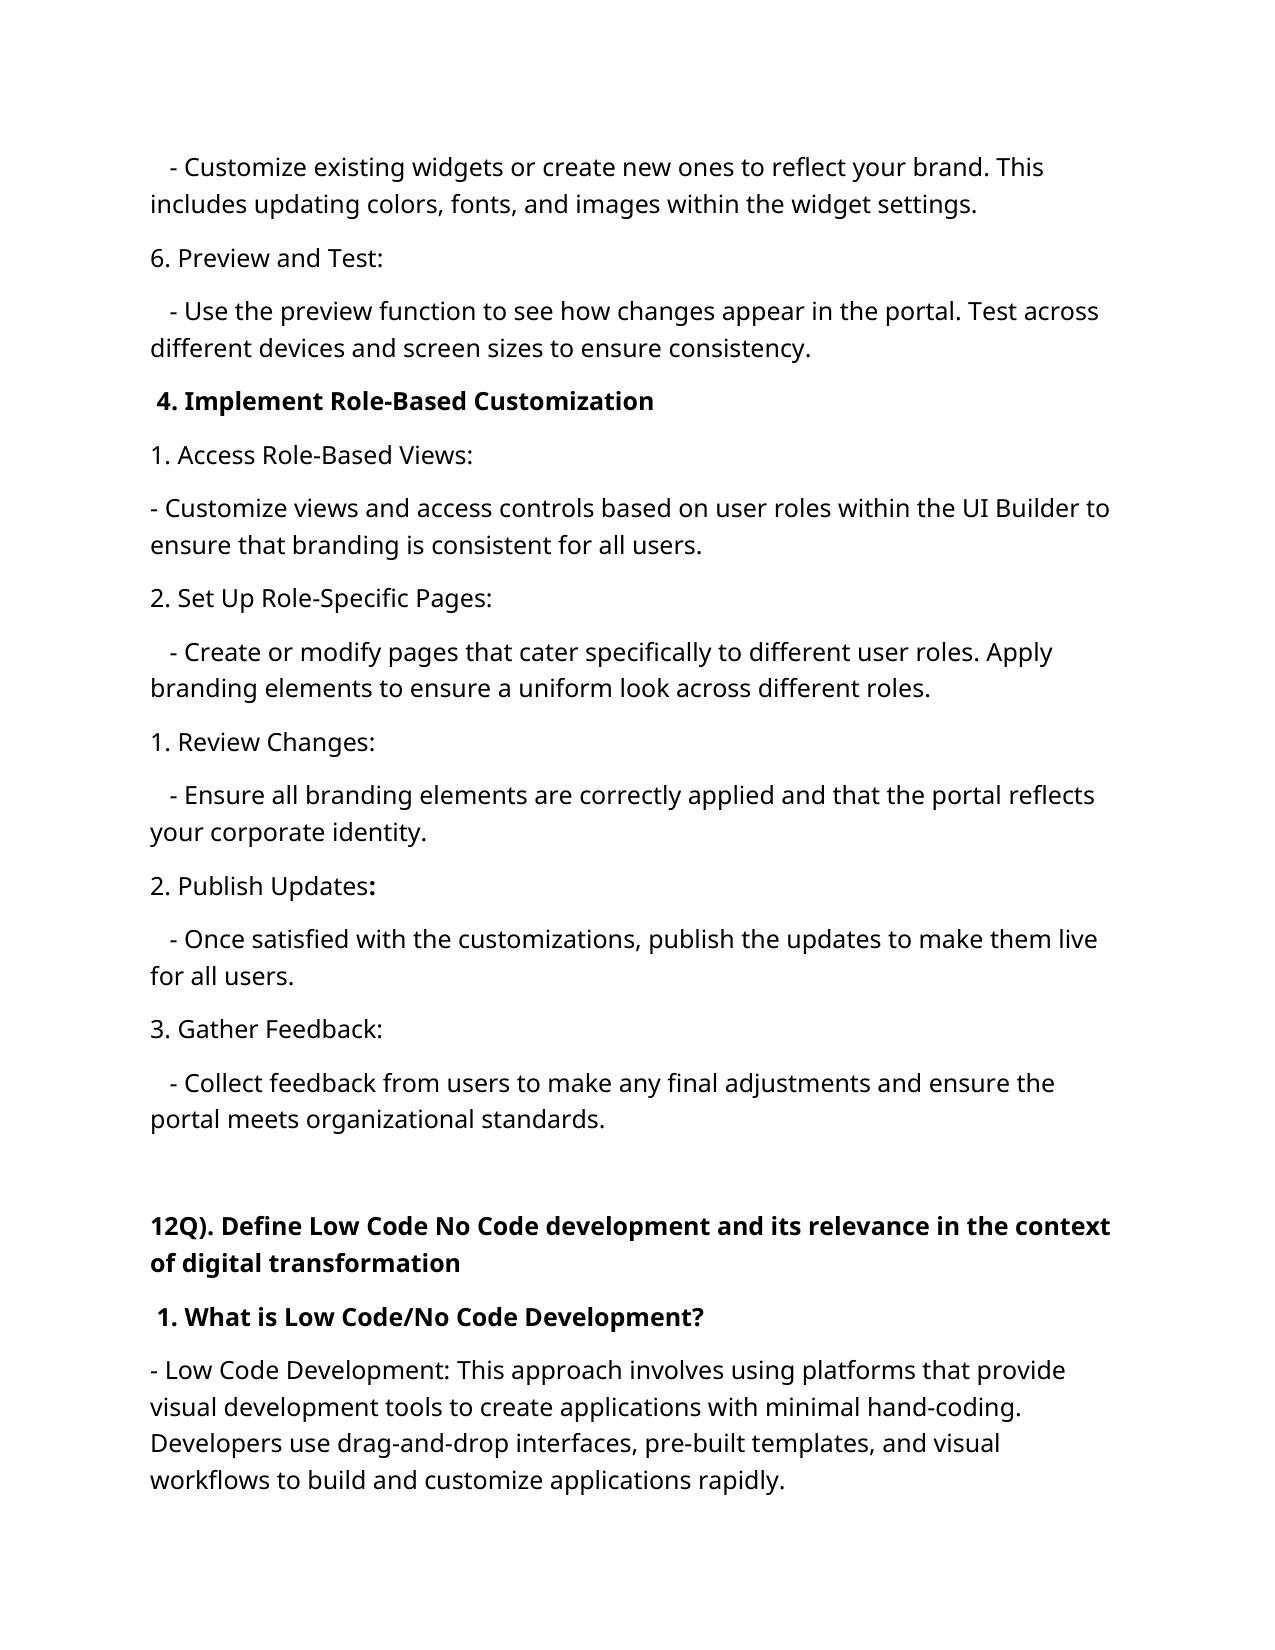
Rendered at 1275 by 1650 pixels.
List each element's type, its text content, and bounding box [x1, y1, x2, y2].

text 12Q). Define Low Code No Code development and its relevance in the context of digital transformation [150, 1209, 1125, 1280]
text 2. Set Up Role-Specific Pages: [150, 581, 1125, 615]
text - Customize views and access controls based on user roles within the UI Builder to ensure that branding is consistent for all users. [150, 491, 1125, 562]
text 3. Gather Feedback: [150, 1012, 1125, 1046]
text - Create or modify pages that cater specifically to different user roles. Apply branding elements to ensure a uniform look across different roles. [150, 634, 1125, 705]
text 4. Implement Role-Based Customization [150, 384, 1125, 418]
text 6. Preview and Test: [150, 240, 1125, 274]
text - Ensure all branding elements are correctly applied and that the portal reflects your corporate identity. [150, 778, 1125, 849]
text - Use the preview function to see how changes appear in the portal. Test across different devices and screen sizes to ensure consistency. [150, 294, 1125, 364]
text - Once satisfied with the customizations, publish the updates to make them live for all users. [150, 922, 1125, 992]
text 2. Publish Updates: [150, 868, 1125, 902]
text 1. What is Low Code/No Code Development? [150, 1299, 1125, 1333]
text - Collect feedback from users to make any final adjustments and ensure the portal meets organizational standards. [150, 1065, 1125, 1136]
text - Low Code Development: This approach involves using platforms that provide visual development tools to create applications with minimal hand-coding. Developers use drag-and-drop interfaces, pre-built templates, and visual workflows to build and customize applications rapidly. [150, 1353, 1125, 1497]
text - Customize existing widgets or create new ones to reflect your brand. This includes updating colors, fonts, and images within the widget settings. [150, 150, 1125, 221]
text 1. Review Changes: [150, 724, 1125, 759]
text 1. Access Role-Based Views: [150, 437, 1125, 471]
